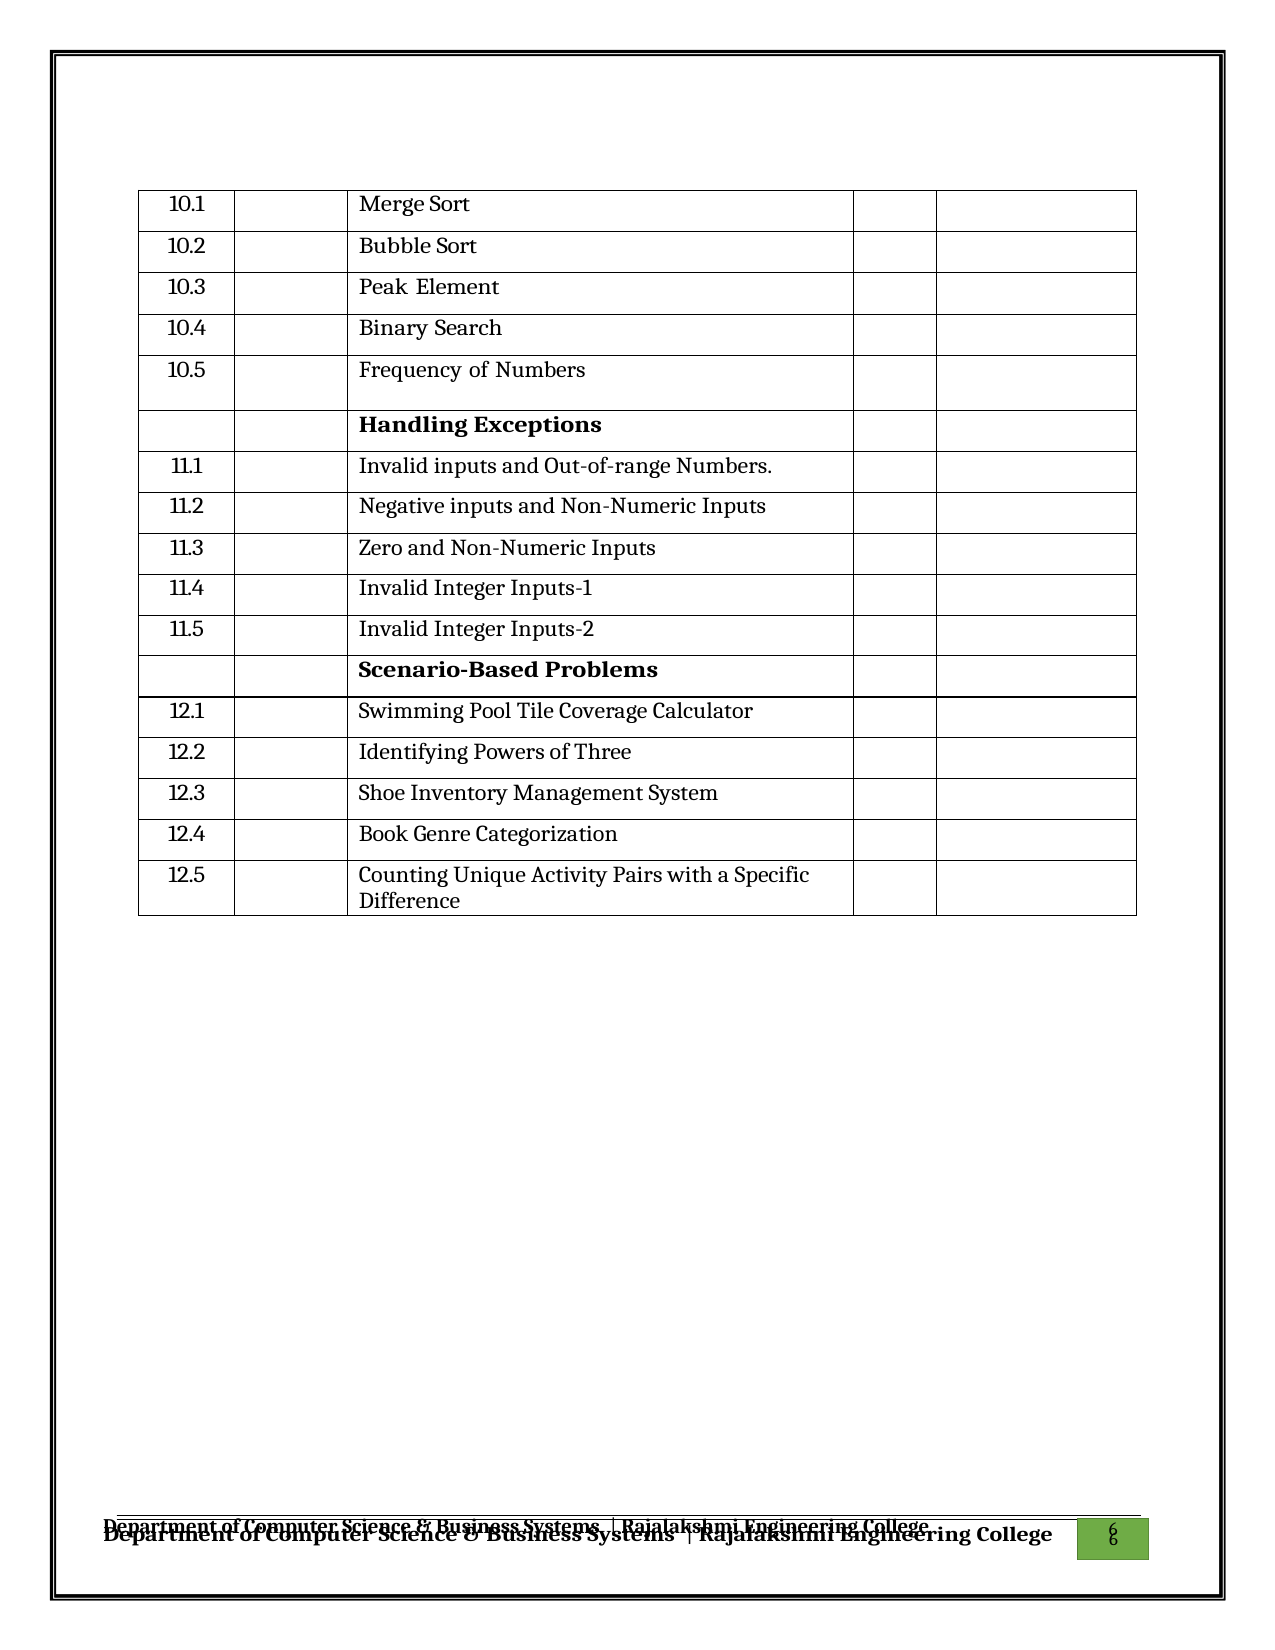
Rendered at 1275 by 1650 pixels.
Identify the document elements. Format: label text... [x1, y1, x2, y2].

table_cell Frequency of Numbers [348, 356, 853, 410]
table_cell [854, 232, 936, 272]
table_cell [937, 411, 1136, 451]
table_cell [235, 315, 347, 355]
table_cell [235, 779, 347, 819]
table_cell Book Genre Categorization [348, 820, 853, 860]
table_cell 12.2 [139, 738, 234, 778]
table_cell [937, 273, 1136, 313]
table_cell 11.4 [139, 575, 234, 614]
table_cell 12.1 [139, 698, 234, 737]
table_cell [937, 820, 1136, 860]
table_cell [235, 861, 347, 914]
table_cell [937, 493, 1136, 533]
table_cell Handling Exceptions [348, 411, 853, 451]
table_cell Swimming Pool Tile Coverage Calculator [348, 698, 853, 737]
table_cell Shoe Inventory Management System [348, 779, 853, 819]
table_cell Invalid Integer Inputs-2 [348, 616, 853, 655]
table_cell Bubble Sort [348, 232, 853, 272]
table_cell [854, 452, 936, 492]
table_cell [937, 656, 1136, 696]
table_cell [235, 273, 347, 313]
table_cell [937, 191, 1136, 231]
table_cell [854, 656, 936, 696]
table_cell [854, 191, 936, 231]
table_cell [854, 411, 936, 451]
table_cell 11.2 [139, 493, 234, 533]
table_cell Binary Search [348, 315, 853, 355]
table_cell 10.1 [139, 191, 234, 231]
table_cell Invalid Integer Inputs-1 [348, 575, 853, 614]
table_cell [235, 411, 347, 451]
table_cell [937, 315, 1136, 355]
table_cell [937, 232, 1136, 272]
table_cell [235, 616, 347, 655]
table_cell [235, 738, 347, 778]
table_cell [937, 779, 1136, 819]
table_cell [937, 616, 1136, 655]
table_cell [854, 779, 936, 819]
table_cell [854, 575, 936, 614]
table_cell 12.5 [139, 861, 234, 914]
table_cell Identifying Powers of Three [348, 738, 853, 778]
table_cell Negative inputs and Non-Numeric Inputs [348, 493, 853, 533]
table_cell 12.3 [139, 779, 234, 819]
table_cell [235, 493, 347, 533]
table_cell [235, 534, 347, 573]
table_cell [235, 191, 347, 231]
table_cell [854, 861, 936, 914]
table_cell 11.1 [139, 452, 234, 492]
table_cell 10.5 [139, 356, 234, 410]
table_cell [139, 411, 234, 451]
table_cell Zero and Non-Numeric Inputs [348, 534, 853, 573]
table_cell [937, 861, 1136, 914]
table_cell [854, 616, 936, 655]
table_cell 10.4 [139, 315, 234, 355]
table_cell 11.3 [139, 534, 234, 573]
table_cell [139, 656, 234, 696]
table_cell [937, 575, 1136, 614]
table_cell [854, 738, 936, 778]
table_cell [854, 356, 936, 410]
table_cell [854, 493, 936, 533]
table_cell [235, 820, 347, 860]
table_cell 10.2 [139, 232, 234, 272]
table_cell [235, 698, 347, 737]
table_cell [937, 698, 1136, 737]
table_cell [235, 356, 347, 410]
table_cell Peak Element [348, 273, 853, 313]
table_cell [937, 534, 1136, 573]
table_cell Merge Sort [348, 191, 853, 231]
table_cell [937, 356, 1136, 410]
table_cell [854, 534, 936, 573]
table_cell [235, 452, 347, 492]
table_cell [854, 273, 936, 313]
table_cell 12.4 [139, 820, 234, 860]
table_cell [235, 656, 347, 696]
table_cell Counting Unique Activity Pairs with a Specific Difference [348, 861, 853, 914]
table_cell [854, 315, 936, 355]
table_cell [937, 452, 1136, 492]
table_cell Scenario-Based Problems [348, 656, 853, 696]
table_cell [235, 575, 347, 614]
table_cell Invalid inputs and Out-of-range Numbers. [348, 452, 853, 492]
table_cell 11.5 [139, 616, 234, 655]
table_cell [854, 698, 936, 737]
table_cell [854, 820, 936, 860]
table_cell [937, 738, 1136, 778]
table_cell [235, 232, 347, 272]
table_cell 10.3 [139, 273, 234, 313]
